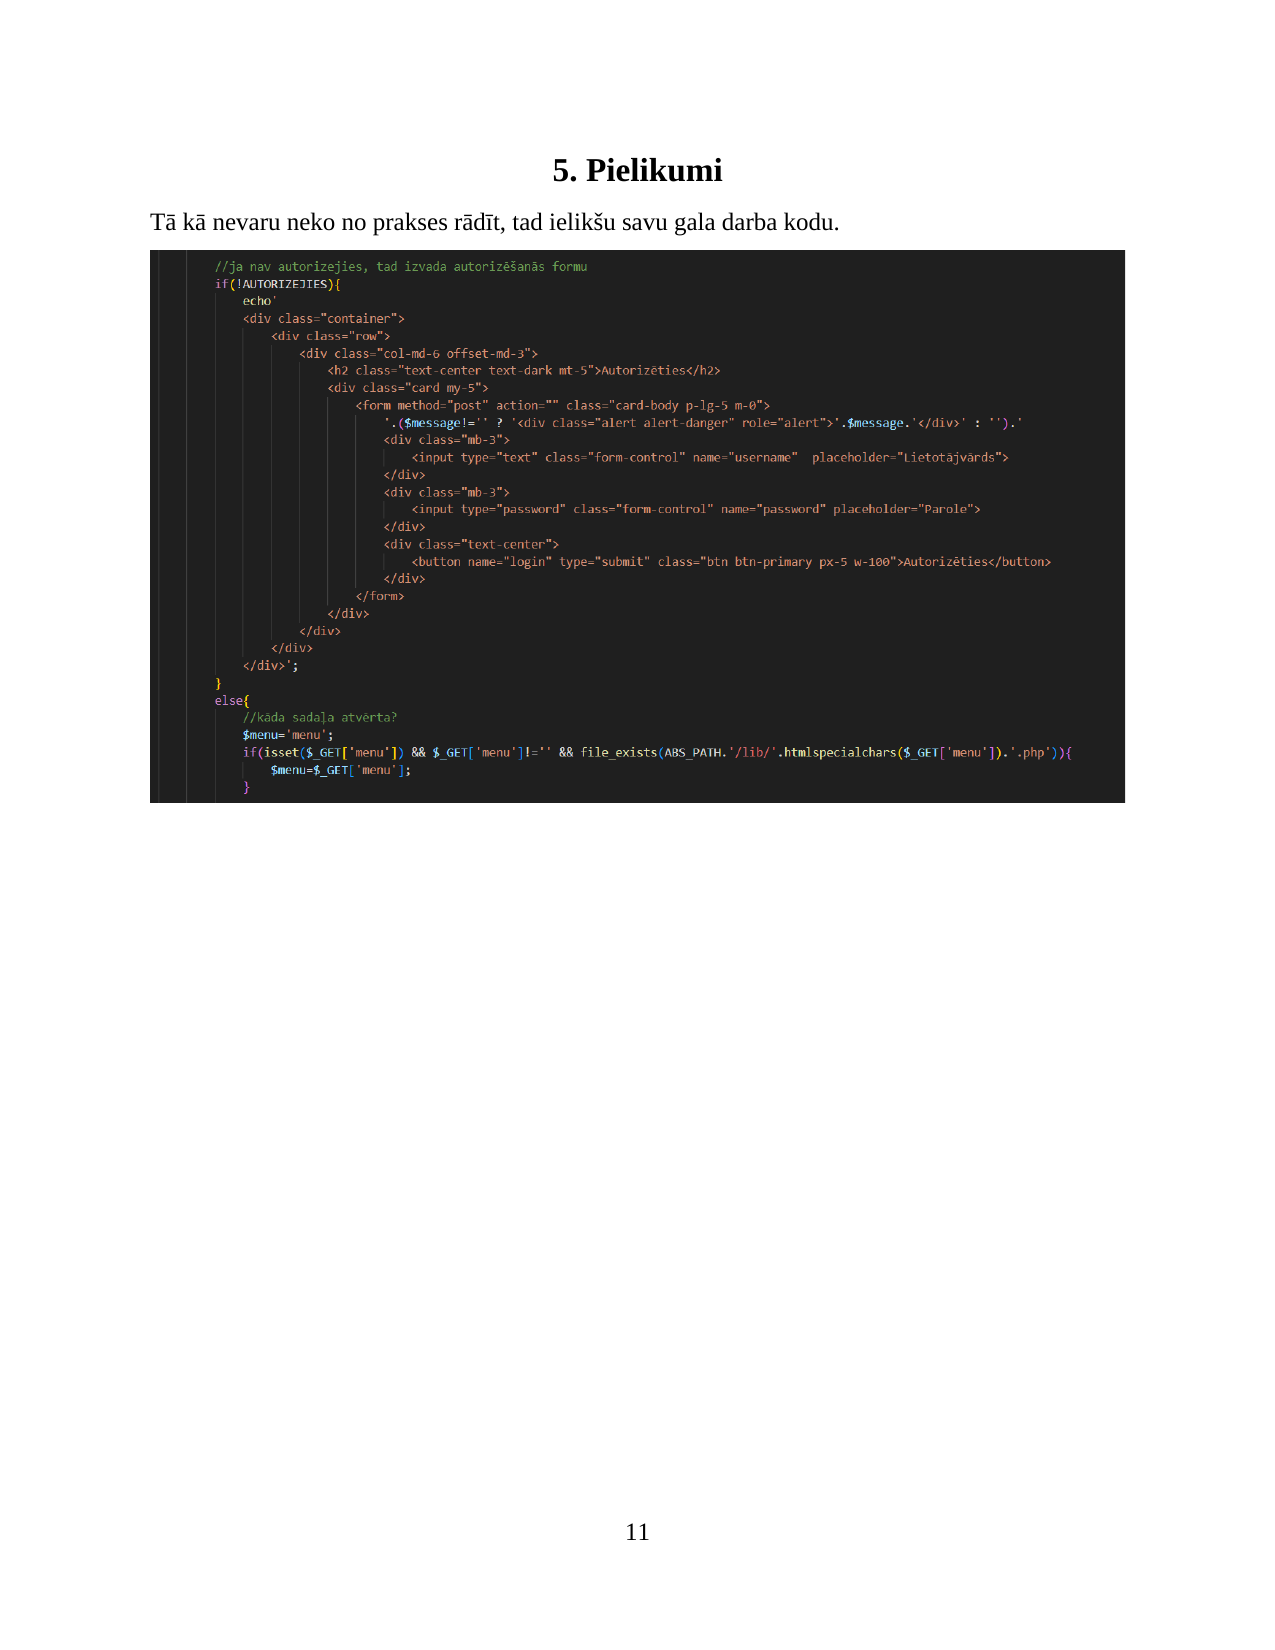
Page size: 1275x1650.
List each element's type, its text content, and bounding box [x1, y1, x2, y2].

subtitle 5. Pielikumi [150, 150, 1125, 188]
text Tā kā nevaru neko no prakses rādīt, tad ielikšu savu gala darba kodu. [150, 207, 1125, 250]
picture [150, 250, 1125, 803]
